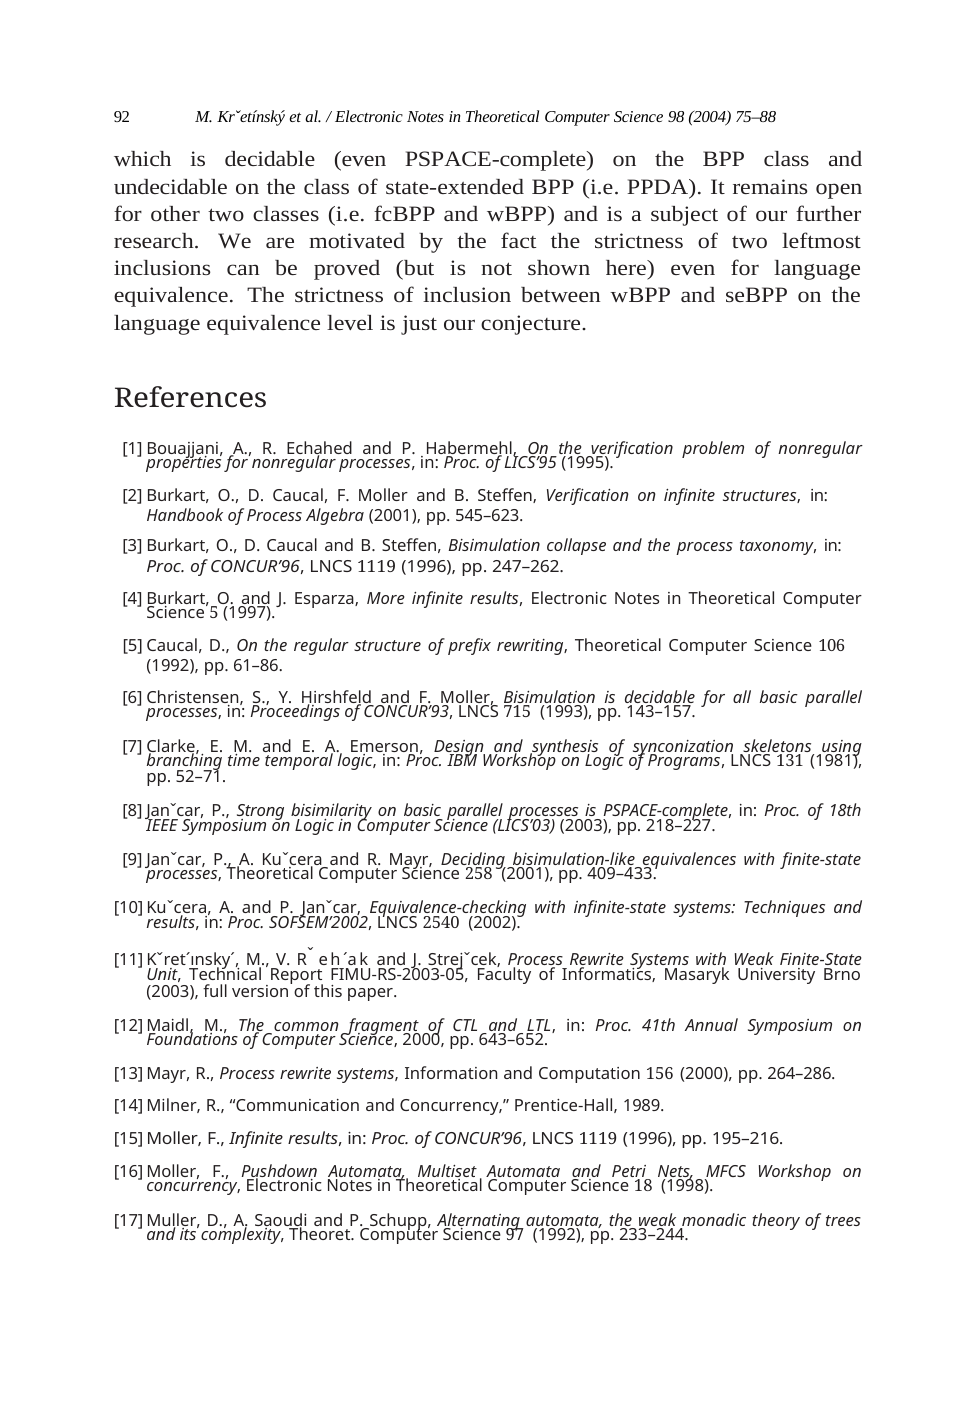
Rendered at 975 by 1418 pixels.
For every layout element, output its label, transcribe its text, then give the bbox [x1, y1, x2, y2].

list Maidl, M., The common fragment of CTL and LTL, in: Proc. 41th Annual Symposium on Foundations of Computer Science, 2000, pp. 643–652. [113, 1018, 862, 1050]
list Burkart, O., D. Caucal, F. Moller and B. Steffen, Verification on infinite structures, in: [122, 485, 879, 506]
list Moller, F., Infinite results, in: Proc. of CONCUR’96, LNCS 1119 (1996), pp. 195–216. [113, 1127, 879, 1149]
list Burkart, O. and J. Esparza, More infinite results, Electronic Notes in Theoretical Computer Science 5 (1997). [122, 591, 862, 623]
list Muller, D., A. Saoudi and P. Schupp, Alternating automata, the weak monadic theory of trees and its complexity, Theoret. Computer Science 97 (1992), pp. 233–244. [113, 1213, 862, 1245]
list Kuˇcera, A. and P. Janˇcar, Equivalence-checking with infinite-state systems: Techniques and results, in: Proc. SOFSEM’2002, LNCS 2540 (2002). [113, 901, 862, 933]
list Bouajjani, A., R. Echahed and P. Habermehl, On the verification problem of nonregular properties for nonregular processes, in: Proc. of LICS’95 (1995). [122, 442, 862, 474]
list Clarke, E. M. and E. A. Emerson, Design and synthesis of synconization skeletons using branching time temporal logic, in: Proc. IBM Workshop on Logic of Programs, LNCS 131 (1981), pp. 52–71. [122, 739, 862, 787]
list Milner, R., “Communication and Concurrency,” Prentice-Hall, 1989. [113, 1094, 879, 1117]
list Mayr, R., Process rewrite systems, Information and Computation 156 (2000), pp. 264–286. [113, 1062, 879, 1084]
list Burkart, O., D. Caucal and B. Steffen, Bisimulation collapse and the process taxonomy, in: [122, 535, 879, 556]
text which is decidable (even PSPACE-complete) on the BPP class and undecidable on the class of state-extended BPP (i.e. PPDA). It remains open for other two classes (i.e. fcBPP and wBPP) and is a subject of our further research. We are motivated by the fact the strictness of two leftmost inclusions can be proved (but is not shown here) even for language equivalence. The strictness of inclusion between wBPP and seBPP on the language equivalence level is just our conjecture. [113, 146, 862, 335]
list Kˇret´ınsky´, M., V. Rˇeh´ak and J. Strejˇcek, Process Rewrite Systems with Weak Finite-State Unit, Technical Report FIMU-RS-2003-05, Faculty of Informatics, Masaryk University Brno (2003), full version of this paper. [113, 949, 862, 1002]
text Proc. of CONCUR’96, LNCS 1119 (1996), pp. 247–262. [146, 556, 879, 576]
text (1992), pp. 61–86. [146, 655, 879, 676]
list Christensen, S., Y. Hirshfeld and F. Moller, Bisimulation is decidable for all basic parallel processes, in: Proceedings of CONCUR’93, LNCS 715 (1993), pp. 143–157. [122, 691, 862, 723]
list Caucal, D., On the regular structure of prefix rewriting, Theoretical Computer Science 106 [122, 635, 879, 655]
text Handbook of Process Algebra (2001), pp. 545–623. [146, 506, 879, 526]
subtitle References [113, 378, 879, 415]
list Janˇcar, P., Strong bisimilarity on basic parallel processes is PSPACE-complete, in: Proc. of 18th IEEE Symposium on Logic in Computer Science (LICS’03) (2003), pp. 218–227. [122, 804, 862, 836]
list Janˇcar, P., A. Kuˇcera and R. Mayr, Deciding bisimulation-like equivalences with finite-state processes, Theoretical Computer Science 258 (2001), pp. 409–433. [122, 852, 861, 884]
list Moller, F., Pushdown Automata, Multiset Automata and Petri Nets, MFCS Workshop on concurrency, Electronic Notes in Theoretical Computer Science 18 (1998). [113, 1165, 862, 1196]
